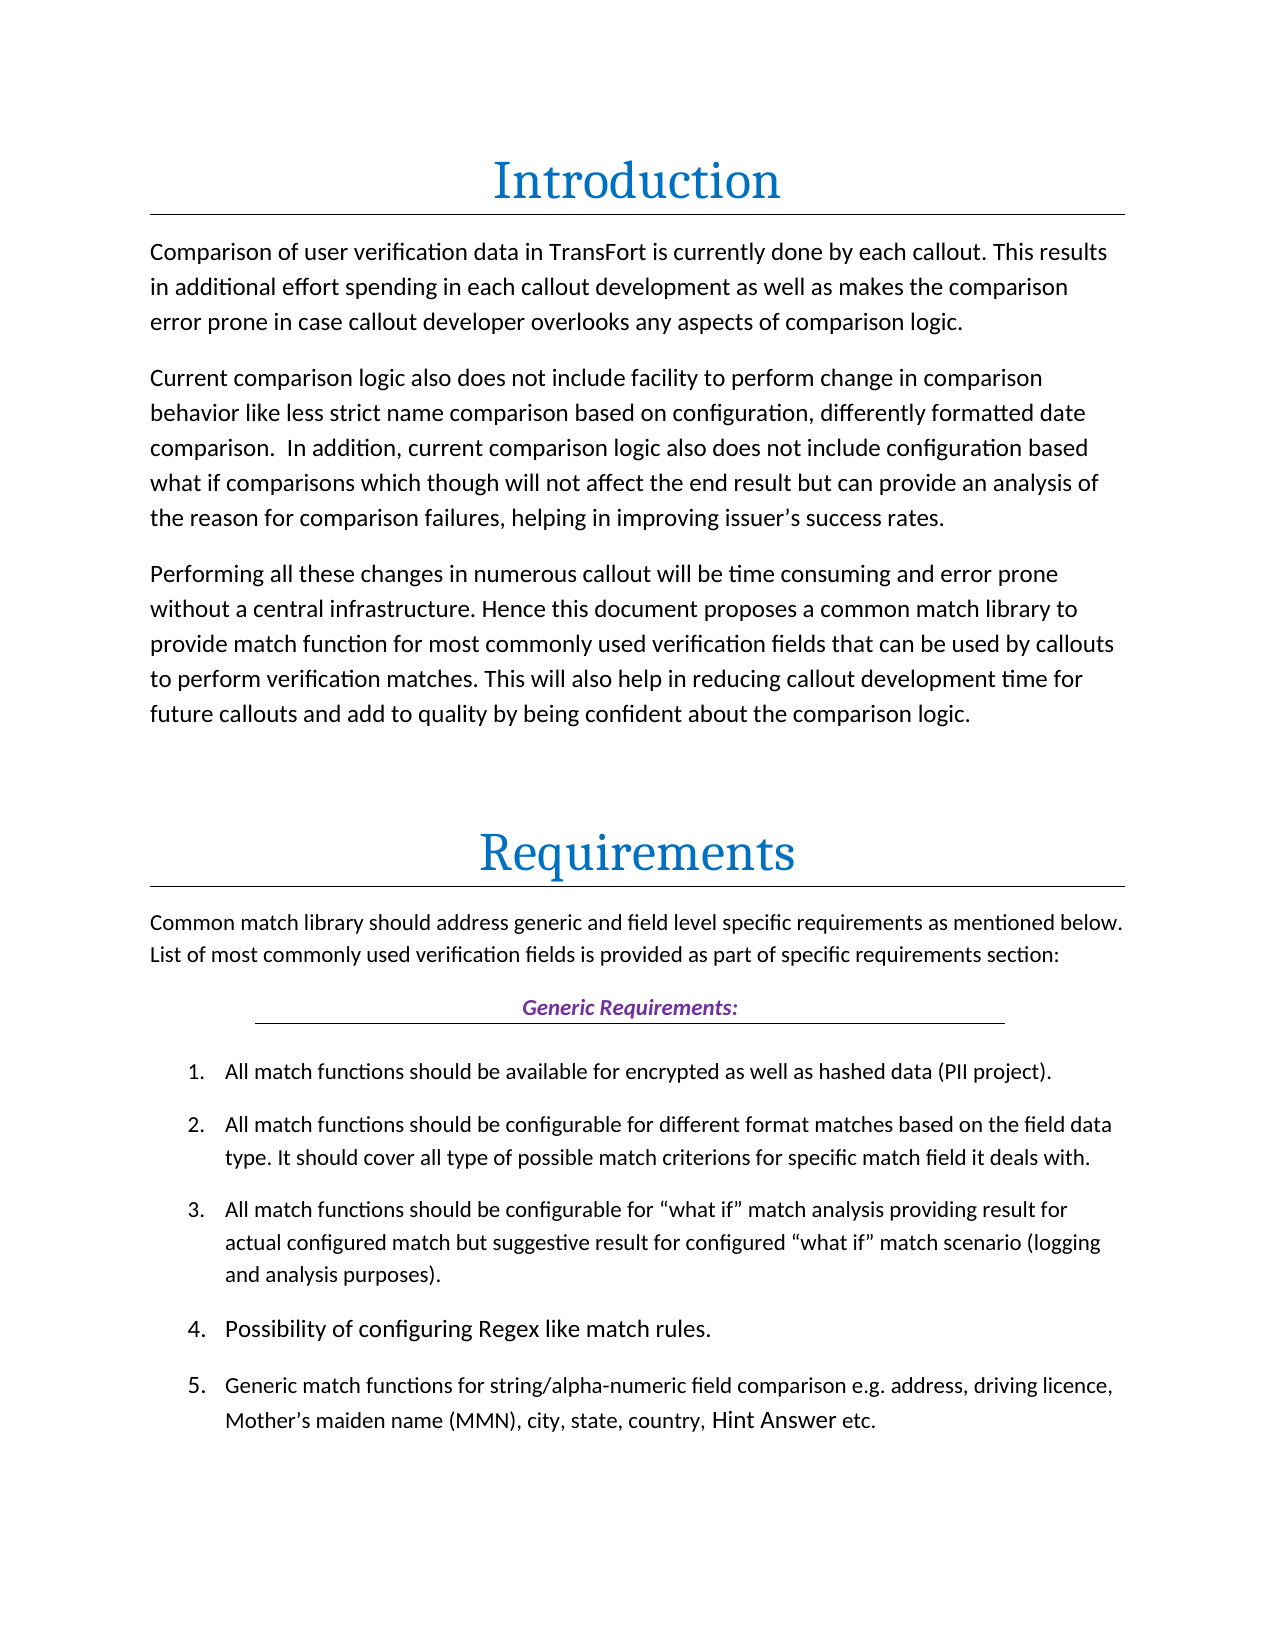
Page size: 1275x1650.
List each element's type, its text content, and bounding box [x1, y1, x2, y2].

list All match functions should be configurable for “what if” match analysis providing result for actual configured match but suggestive result for configured “what if” match scenario (logging and analysis purposes). [187, 1196, 1125, 1288]
list All match functions should be configurable for different format matches based on the field data type. It should cover all type of possible match criterions for specific match field it deals with. [187, 1110, 1125, 1171]
text Current comparison logic also does not include facility to perform change in comparison behavior like less strict name comparison based on configuration, differently formatted date comparison. In addition, current comparison logic also does not include configuration based what if comparisons which though will not affect the end result but can provide an analysis of the reason for comparison failures, helping in improving issuer’s success rates. [150, 362, 1125, 533]
list All match functions should be available for encrypted as well as hashed data (PII project). [187, 1057, 1125, 1085]
list Generic match functions for string/alpha-numeric field comparison e.g. address, driving licence, Mother’s maiden name (MMN), city, state, country, Hint Answer etc. [187, 1369, 1125, 1434]
list Possibility of configuring Regex like match rules. [187, 1313, 1125, 1343]
text Generic Requirements: [255, 993, 1005, 1023]
title Introduction [150, 150, 1125, 214]
text Common match library should address generic and field level specific requirements as mentioned below. List of most commonly used verification fields is provided as part of specific requirements section: [150, 908, 1125, 968]
text Comparison of user verification data in TransFort is currently done by each callout. This results in additional effort spending in each callout development as well as makes the comparison error prone in case callout developer overlooks any aspects of comparison logic. [150, 236, 1125, 337]
title Requirements [150, 821, 1125, 886]
text Performing all these changes in numerous callout will be time consuming and error prone without a central infrastructure. Hence this document proposes a common match library to provide match function for most commonly used verification fields that can be used by callouts to perform verification matches. This will also help in reducing callout development time for future callouts and add to quality by being confident about the comparison logic. [150, 558, 1125, 728]
